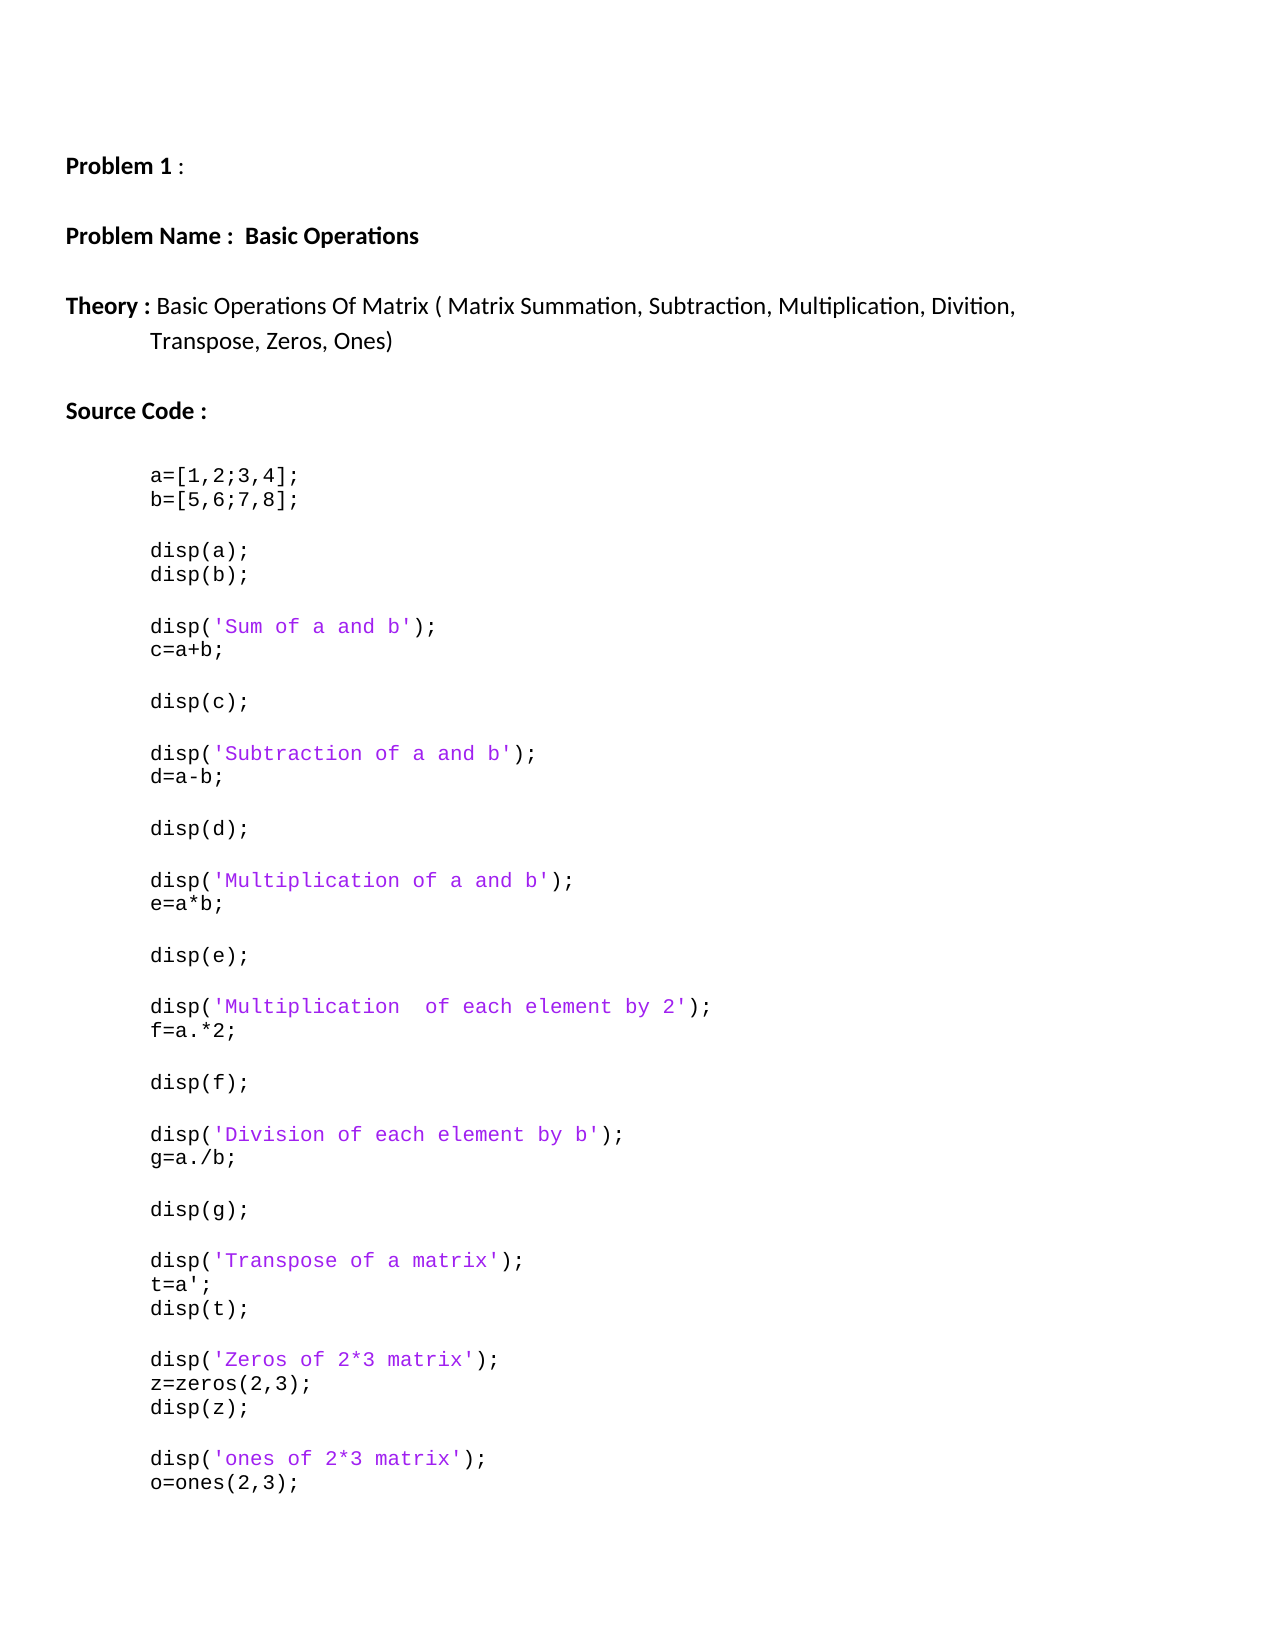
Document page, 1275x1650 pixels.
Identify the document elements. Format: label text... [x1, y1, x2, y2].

text Problem Name : Basic Operations [66, 220, 1125, 251]
text disp('Transpose of a matrix'); [150, 1251, 1125, 1274]
text disp(z); [150, 1397, 1125, 1420]
text disp(a); [150, 540, 1125, 564]
text a=[1,2;3,4]; [150, 465, 1125, 489]
text disp(c); [150, 691, 1125, 714]
text Theory : Basic Operations Of Matrix ( Matrix Summation, Subtraction, Multiplication, Divition, Transpose, Zeros, Ones) [66, 290, 1125, 356]
text disp(g); [150, 1199, 1125, 1222]
text disp(d); [150, 818, 1125, 842]
text t=a'; [150, 1274, 1125, 1298]
text f=a.*2; [150, 1020, 1125, 1044]
text e=a*b; [150, 893, 1125, 917]
text b=[5,6;7,8]; [150, 489, 1125, 512]
text disp('Division of each element by b'); [150, 1123, 1125, 1147]
text g=a./b; [150, 1147, 1125, 1171]
text c=a+b; [150, 639, 1125, 663]
text disp(f); [150, 1072, 1125, 1096]
text disp(b); [150, 564, 1125, 588]
text d=a-b; [150, 766, 1125, 790]
text o=ones(2,3); [150, 1472, 1125, 1496]
text disp(t); [150, 1298, 1125, 1321]
text disp('Sum of a and b'); [150, 616, 1125, 639]
text disp('Subtraction of a and b'); [150, 743, 1125, 766]
text disp('ones of 2*3 matrix'); [150, 1448, 1125, 1472]
text z=zeros(2,3); [150, 1373, 1125, 1397]
text Problem 1 : [66, 150, 1125, 181]
text Source Code : [66, 395, 1125, 426]
text disp('Multiplication of each element by 2'); [150, 997, 1125, 1020]
text disp(e); [150, 945, 1125, 968]
text disp('Multiplication of a and b'); [150, 869, 1125, 893]
text disp('Zeros of 2*3 matrix'); [150, 1349, 1125, 1373]
